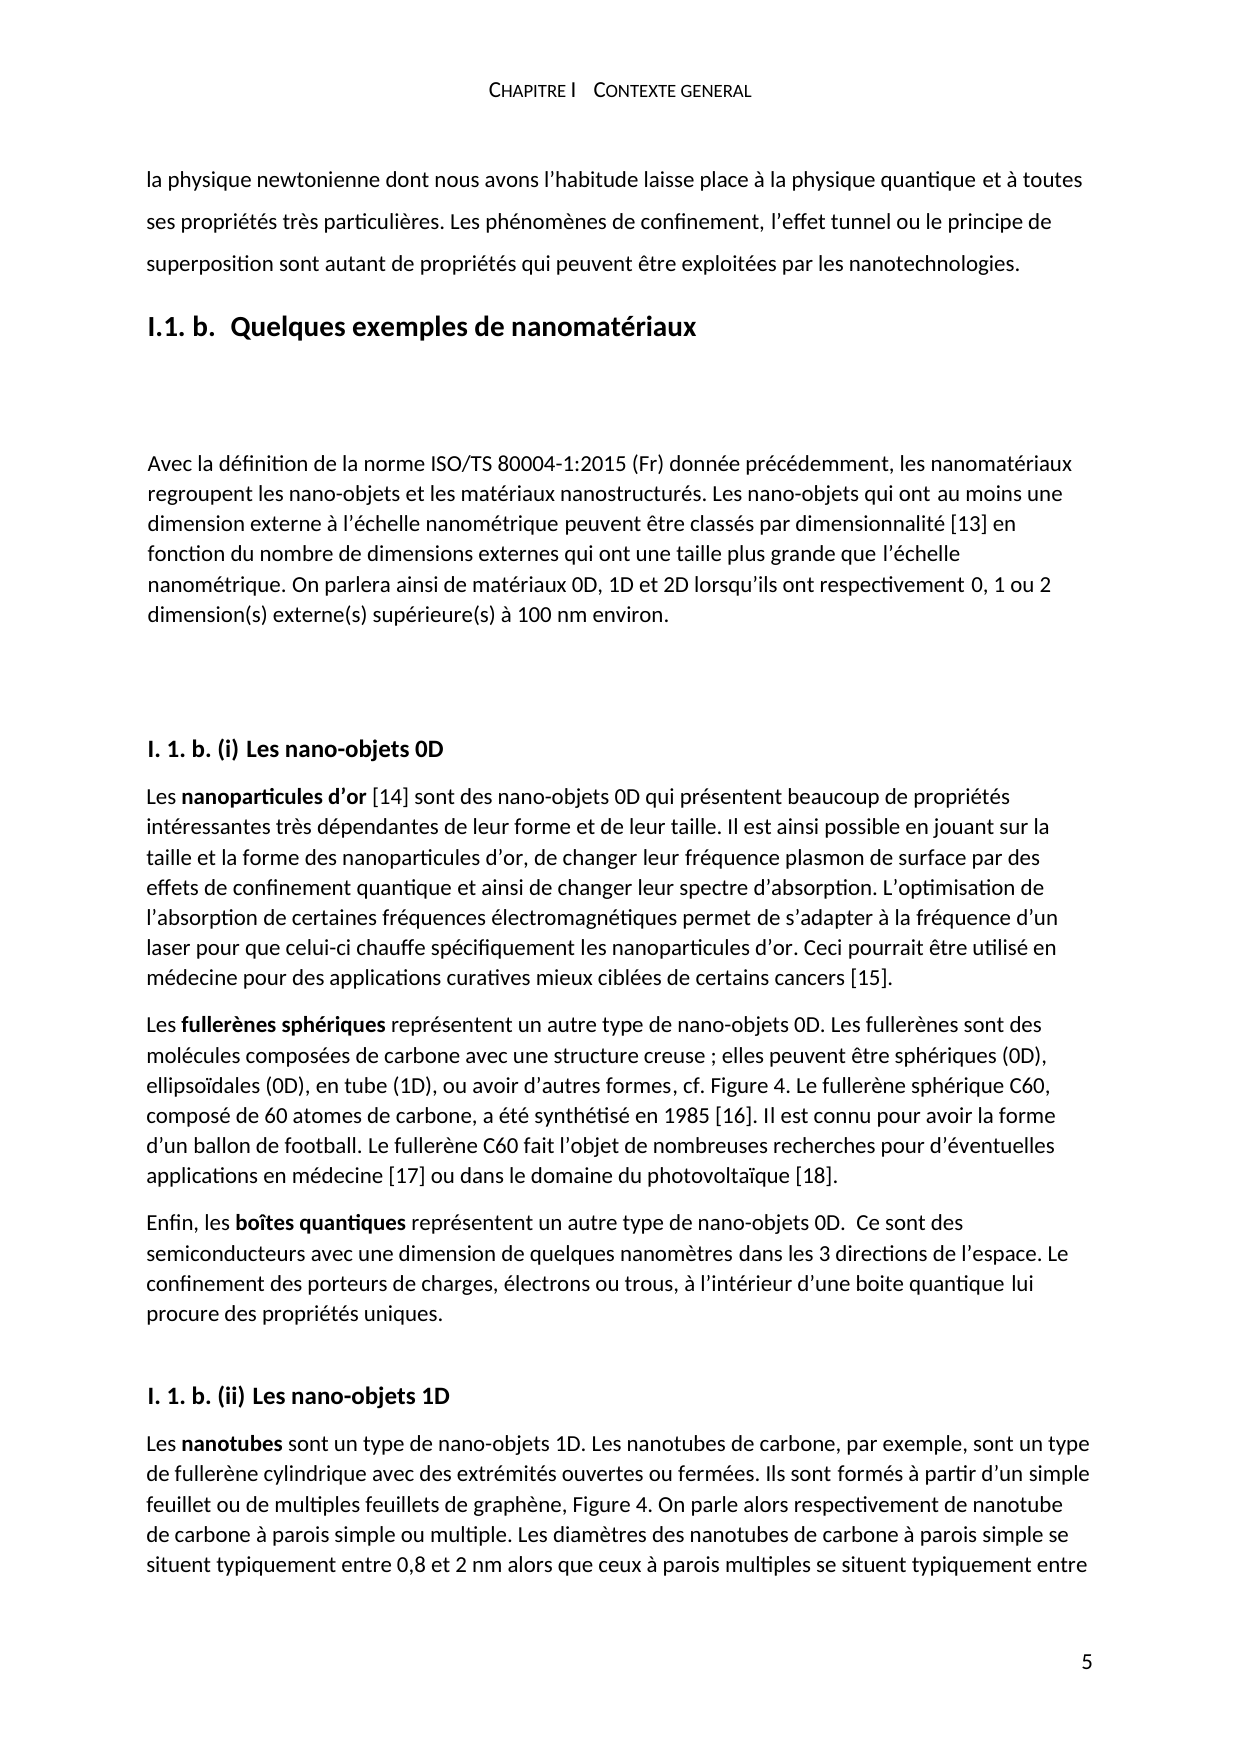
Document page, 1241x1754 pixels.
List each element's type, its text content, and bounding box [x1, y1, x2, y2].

text I. 1. b. (ii) Les nano-objets 1D [147, 1380, 1093, 1410]
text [146, 166, 1093, 277]
text Enfin, les boîtes quantiques représentent un autre type de nano-objets 0D. Ce sont des semiconducteurs avec une dimension de quelques nanomètres dans les 3 directions de l’espace. Le confinement des porteurs de charges, électrons ou trous, à l’intérieur d’une boite quantique lui procure des propriétés uniques. [146, 1208, 1092, 1327]
text I. 1. b. (i) Les nano-objets 0D [147, 733, 1093, 763]
text Les fullerènes sphériques représentent un autre type de nano-objets 0D. Les fullerènes sont des molécules composées de carbone avec une structure creuse ; elles peuvent être sphériques (0D), ellipsoïdales (0D), en tube (1D), ou avoir d’autres formes, cf. Figure 4. Le fullerène sphérique C60, composé de 60 atomes de carbone, a été synthétisé en 1985 [16]. Il est connu pour avoir la forme d’un ballon de football. Le fullerène C60 fait l’objet de nombreuses recherches pour d’éventuelles applications en médecine [17] ou dans le domaine du photovoltaïque [18]. [146, 1011, 1092, 1190]
text Avec la définition de la norme ISO/TS 80004-1:2015 (Fr) donnée précédemment, les nanomatériaux regroupent les nano-objets et les matériaux nanostructurés. Les nano-objets qui ont au moins une dimension externe à l’échelle nanométrique peuvent être classés par dimensionnalité [13] en fonction du nombre de dimensions externes qui ont une taille plus grande que l’échelle nanométrique. On parlera ainsi de matériaux 0D, 1D et 2D lorsqu’ils ont respectivement 0, 1 ou 2 dimension(s) externe(s) supérieure(s) à 100 nm environ. [147, 449, 1096, 628]
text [146, 1429, 1092, 1578]
text I.1. b. Quelques exemples de nanomatériaux [147, 308, 1096, 343]
text Les nanoparticules d’or [14] sont des nano-objets 0D qui présentent beaucoup de propriétés intéressantes très dépendantes de leur forme et de leur taille. Il est ainsi possible en jouant sur la taille et la forme des nanoparticules d’or, de changer leur fréquence plasmon de surface par des effets de confinement quantique et ainsi de changer leur spectre d’absorption. L’optimisation de l’absorption de certaines fréquences électromagnétiques permet de s’adapter à la fréquence d’un laser pour que celui-ci chauffe spécifiquement les nanoparticules d’or. Ceci pourrait être utilisé en médecine pour des applications curatives mieux ciblées de certains cancers [15]. [146, 782, 1092, 992]
